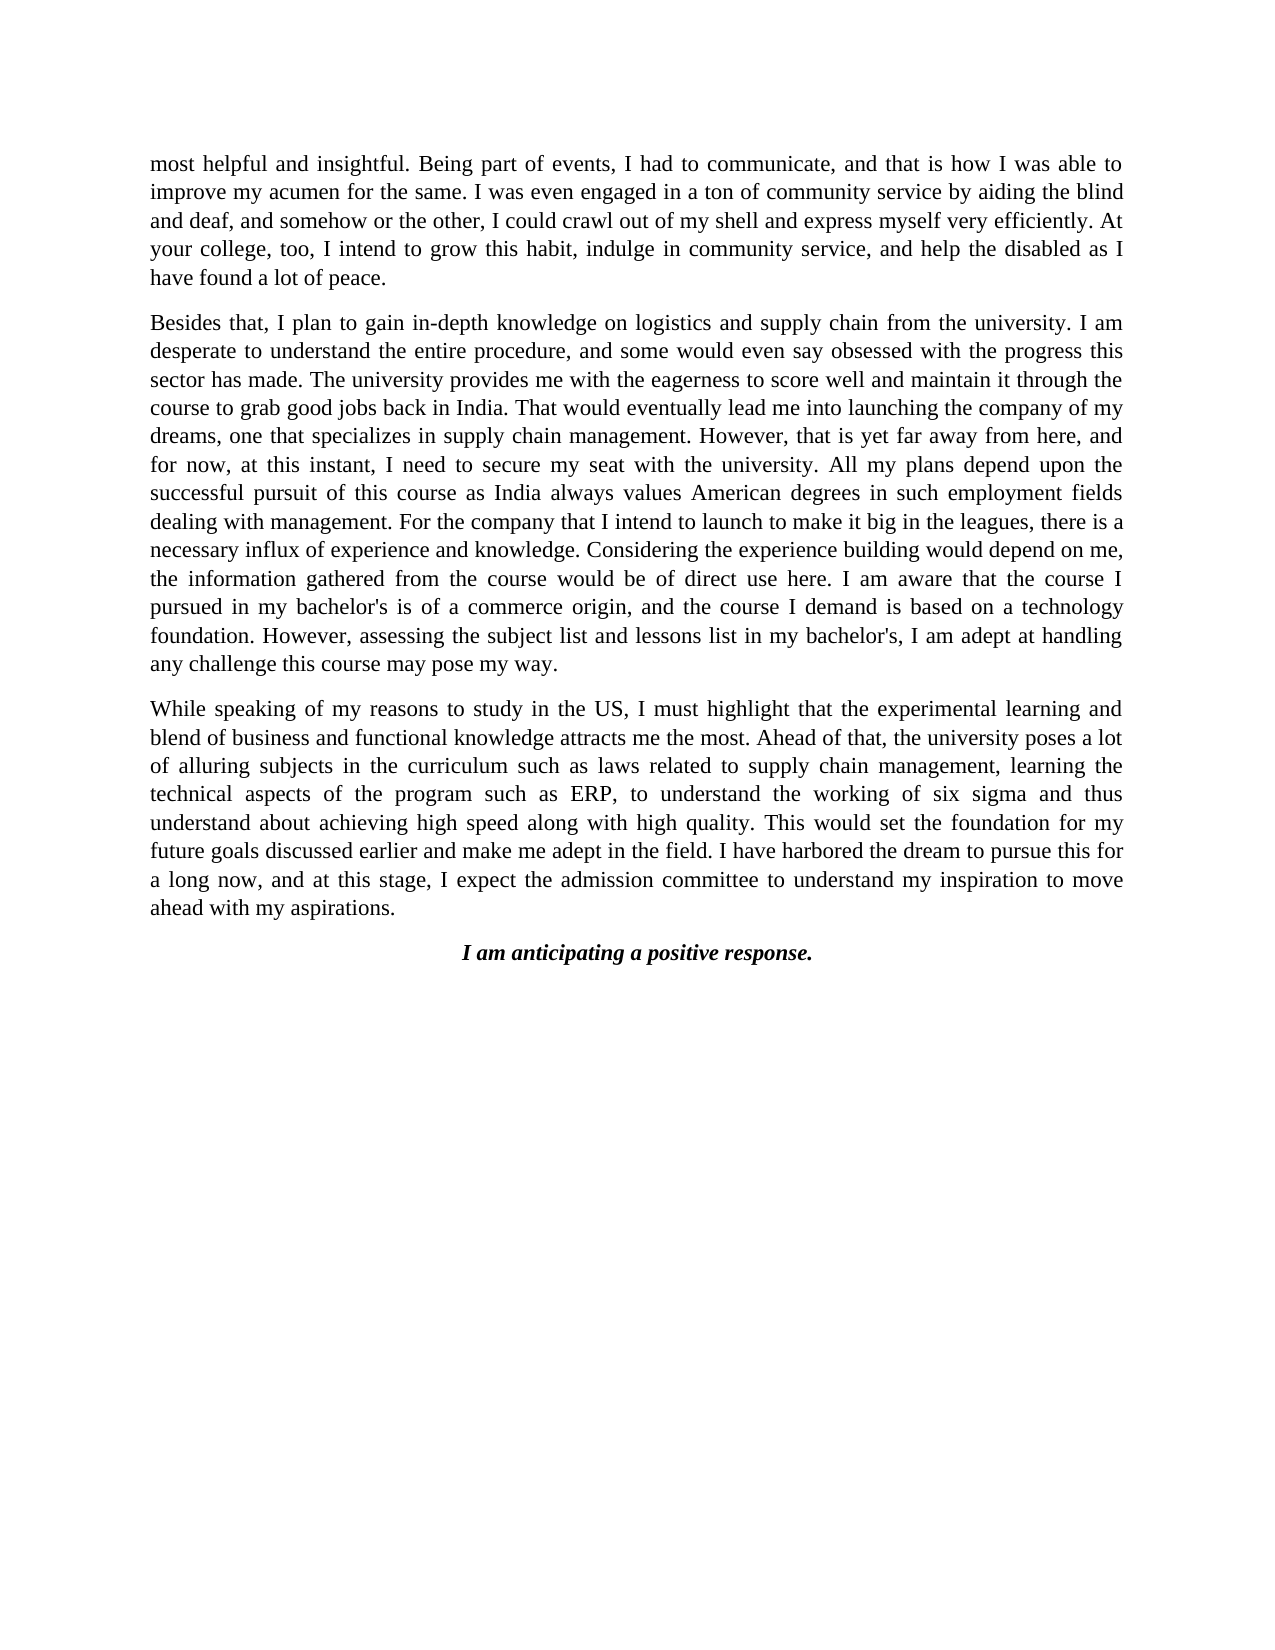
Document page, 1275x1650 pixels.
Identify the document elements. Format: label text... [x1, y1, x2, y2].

text Besides that, I plan to gain in-depth knowledge on logistics and supply chain from the university. I am desperate to understand the entire procedure, and some would even say obsessed with the progress this sector has made. The university provides me with the eagerness to score well and maintain it through the course to grab good jobs back in India. That would eventually lead me into launching the company of my dreams, one that specializes in supply chain management. However, that is yet far away from here, and for now, at this instant, I need to secure my seat with the university. All my plans depend upon the successful pursuit of this course as India always values American degrees in such employment fields dealing with management. For the company that I intend to launch to make it big in the leagues, there is a necessary influx of experience and knowledge. Considering the experience building would depend on me, the information gathered from the course would be of direct use here. I am aware that the course I pursued in my bachelor's is of a commerce origin, and the course I demand is based on a technology foundation. However, assessing the subject list and lessons list in my bachelor's, I am adept at handling any challenge this course may pose my way. [150, 309, 1125, 676]
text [150, 150, 1125, 290]
text I am anticipating a positive response. [150, 939, 1125, 966]
text While speaking of my reasons to study in the US, I must highlight that the experimental learning and blend of business and functional knowledge attracts me the most. Ahead of that, the university poses a lot of alluring subjects in the curriculum such as laws related to supply chain management, learning the technical aspects of the program such as ERP, to understand the working of six sigma and thus understand about achieving high speed along with high quality. This would set the foundation for my future goals discussed earlier and make me adept in the field. I have harbored the dream to pursue this for a long now, and at this stage, I expect the admission committee to understand my inspiration to move ahead with my aspirations. [150, 695, 1125, 921]
